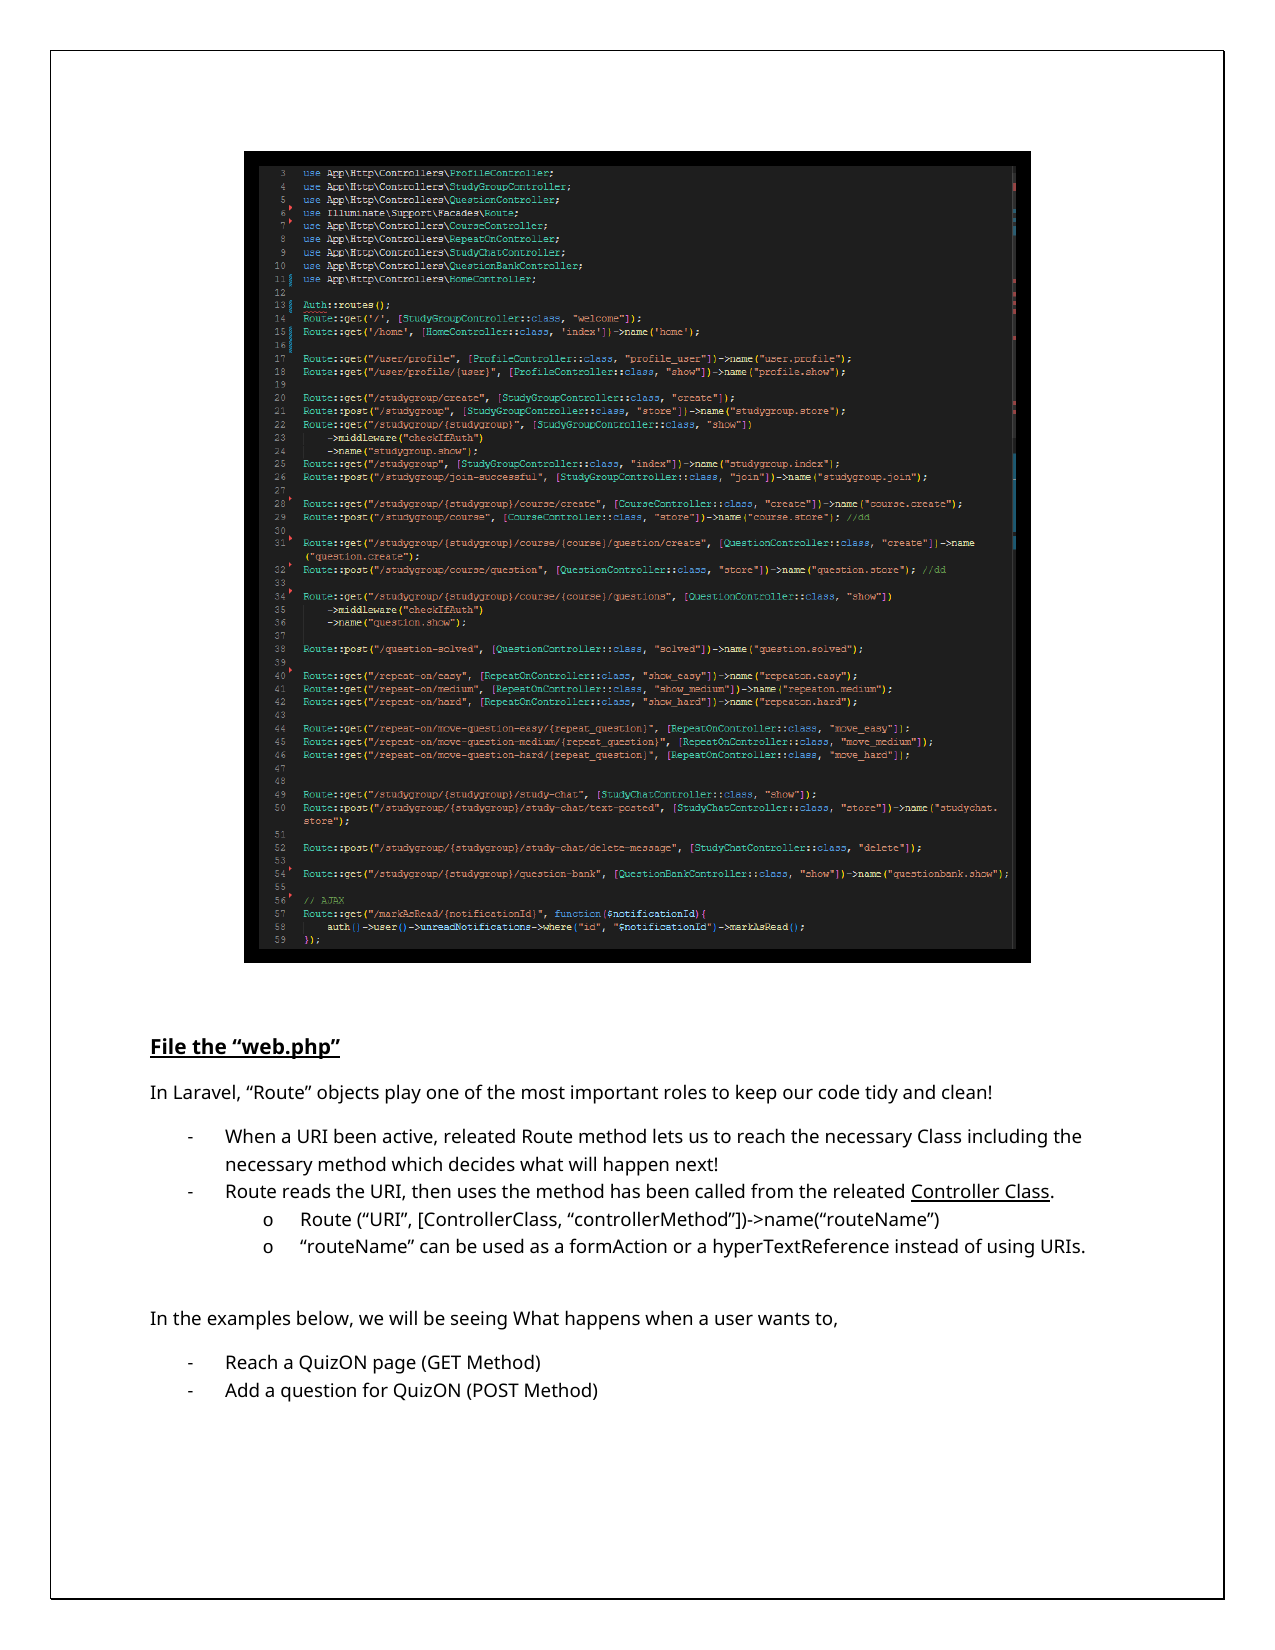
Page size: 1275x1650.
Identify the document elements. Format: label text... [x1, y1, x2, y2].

text In Laravel, “Route” objects play one of the most important roles to keep our code tidy and clean! [150, 1079, 1124, 1105]
list “routeName” can be used as a formAction or a hyperTextReference instead of using URIs. [262, 1234, 1124, 1259]
list When a URI been active, releated Route method lets us to reach the necessary Class including the necessary method which decides what will happen next! [187, 1123, 1124, 1176]
text In the examples below, we will be seeing What happens when a user wants to, [150, 1306, 1124, 1331]
list Add a question for QuizON (POST Method) [187, 1377, 1124, 1403]
picture [259, 166, 1016, 949]
list Reach a QuizON page (GET Method) [187, 1350, 1124, 1375]
list Route (“URI”, [ControllerClass, “controllerMethod”])->name(“routeName”) [262, 1206, 1124, 1232]
text File the “web.php” [150, 1032, 1124, 1060]
list Route reads the URI, then uses the method has been called from the releated Controller Class. [187, 1178, 1124, 1204]
